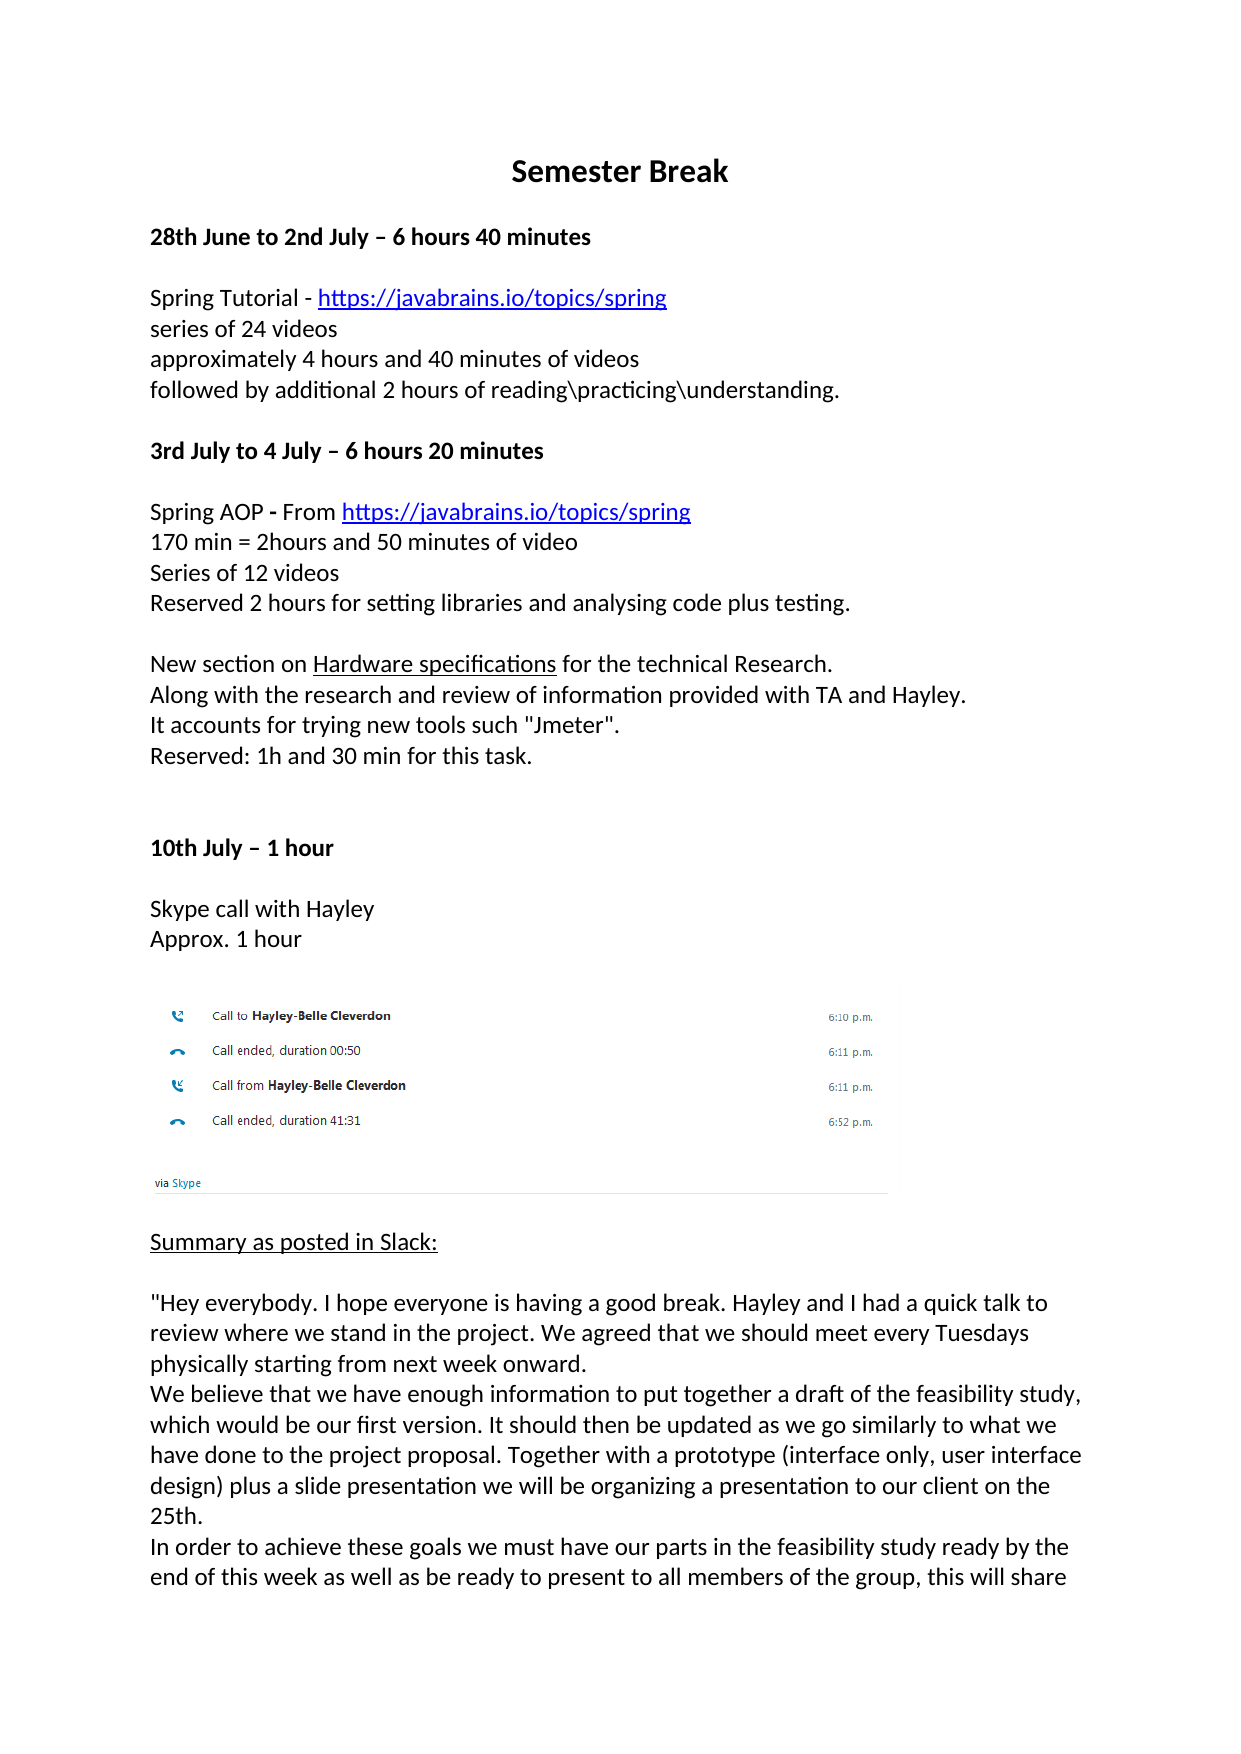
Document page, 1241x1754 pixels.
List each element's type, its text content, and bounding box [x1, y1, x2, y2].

text It accounts for trying new tools such "Jmeter". [150, 709, 1090, 740]
text approximately 4 hours and 40 minutes of videos [150, 343, 1090, 374]
text New section on Hardware specifications for the technical Research. [150, 648, 1090, 679]
text Skype call with Hayley [150, 893, 1090, 923]
text Series of 12 videos [150, 557, 1090, 587]
text 28th June to 2nd July – 6 hours 40 minutes [150, 221, 1090, 252]
text Spring AOP - From https://javabrains.io/topics/spring [150, 496, 1090, 526]
text followed by additional 2 hours of reading\practicing\understanding. [150, 374, 1090, 404]
text 10th July – 1 hour [150, 832, 1090, 862]
text "Hey everybody. I hope everyone is having a good break. Hayley and I had a quick talk to review where we stand in the project. We agreed that we should meet every Tuesdays physically starting from next week onward. [150, 1287, 1090, 1378]
text Semester Break [150, 150, 1090, 191]
text Spring Tutorial - https://javabrains.io/topics/spring [150, 282, 1090, 313]
text 170 min = 2hours and 50 minutes of video [150, 526, 1090, 557]
text Reserved: 1h and 30 min for this task. [150, 740, 1090, 771]
text series of 24 videos [150, 313, 1090, 343]
text We believe that we have enough information to put together a draft of the feasibility study, which would be our first version. It should then be updated as we go similarly to what we have done to the project proposal. Together with a prototype (interface only, user interface design) plus a slide presentation we will be organizing a presentation to our client on the 25th. [150, 1378, 1090, 1531]
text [150, 1531, 1090, 1592]
text 3rd July to 4 July – 6 hours 20 minutes [150, 435, 1090, 465]
text Reserved 2 hours for setting libraries and analysing code plus testing. [150, 587, 1090, 618]
text Summary as posted in Slack: [150, 1226, 1090, 1256]
picture [150, 984, 901, 1196]
text Approx. 1 hour [150, 923, 1090, 954]
text Along with the research and review of information provided with TA and Hayley. [150, 679, 1090, 709]
